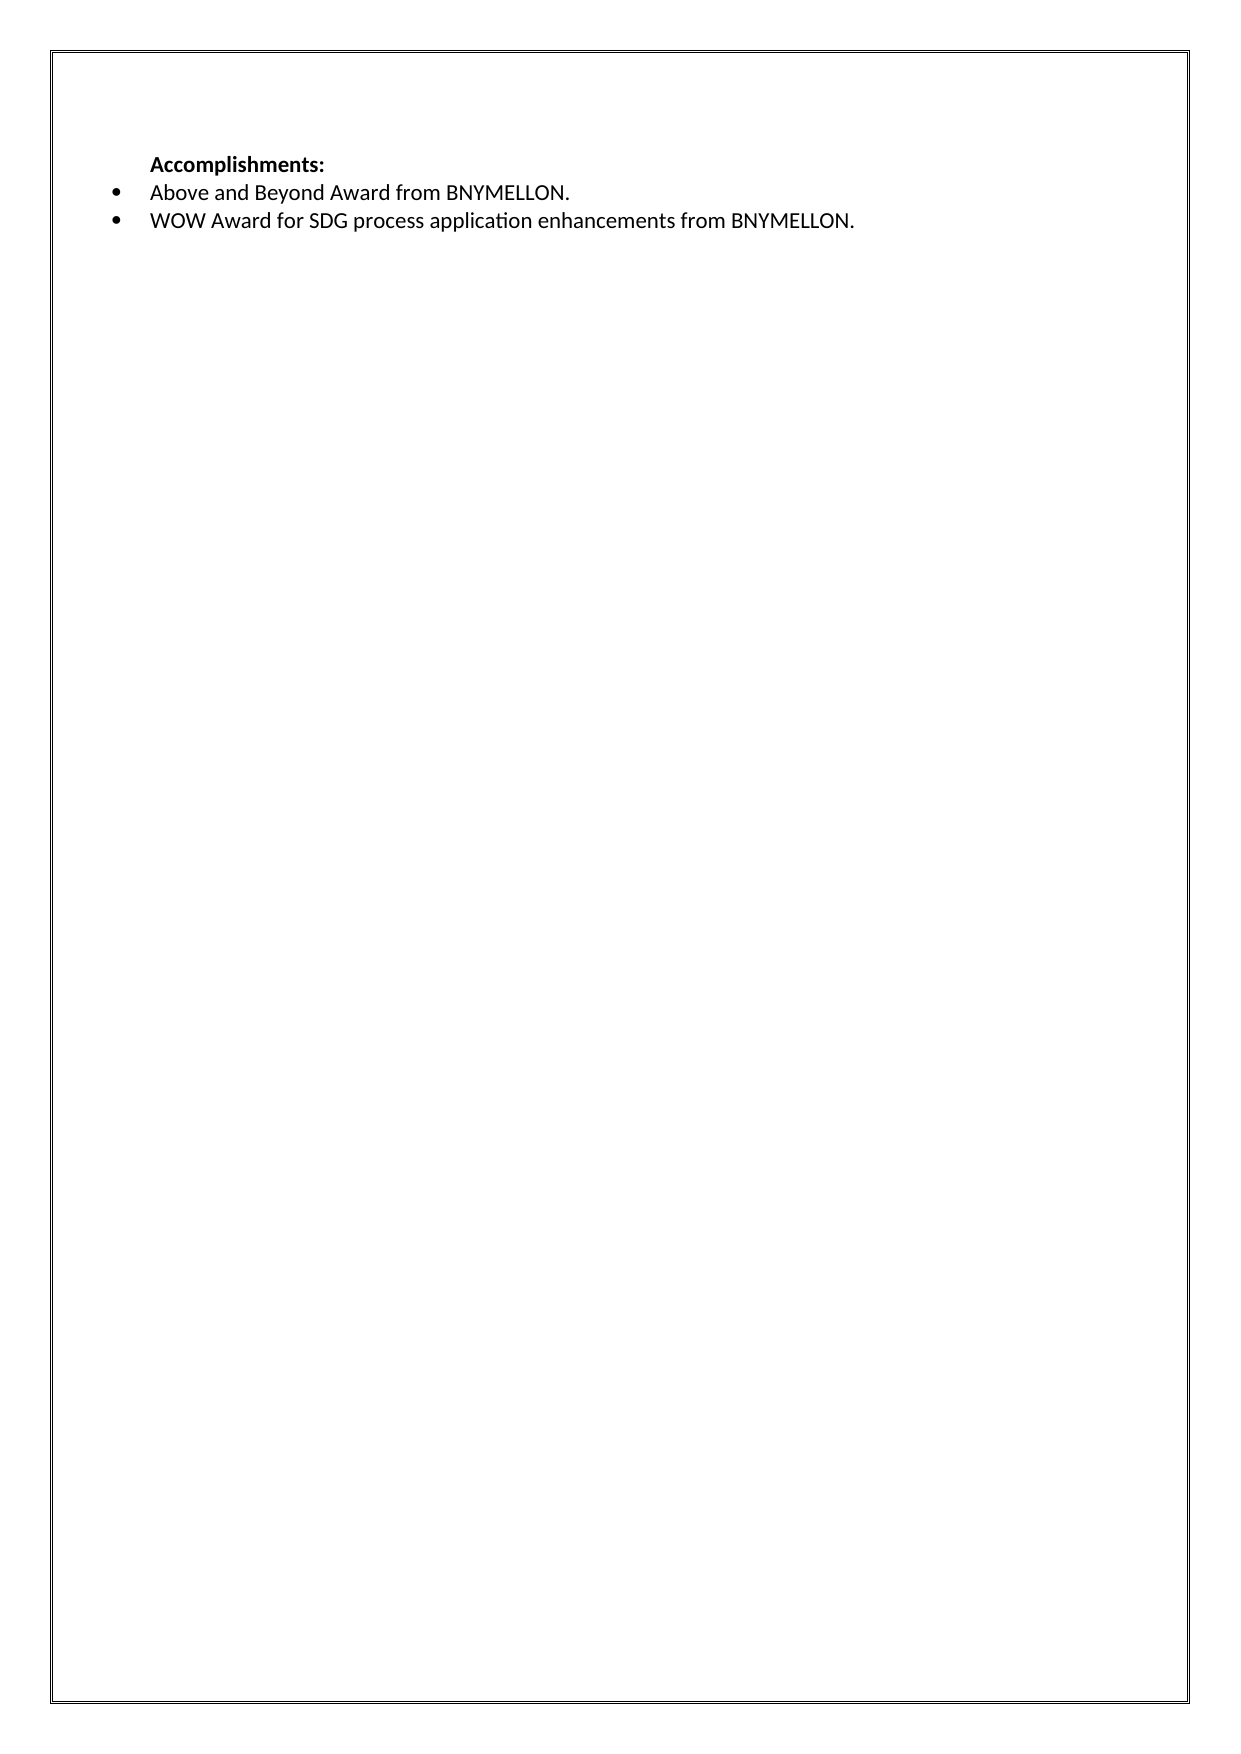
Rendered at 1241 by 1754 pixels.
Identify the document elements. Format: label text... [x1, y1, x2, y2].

list WOW Award for SDG process application enhancements from BNYMELLON. [112, 206, 1090, 234]
list Above and Beyond Award from BNYMELLON. [112, 178, 1090, 206]
text Accomplishments: [150, 150, 1090, 178]
